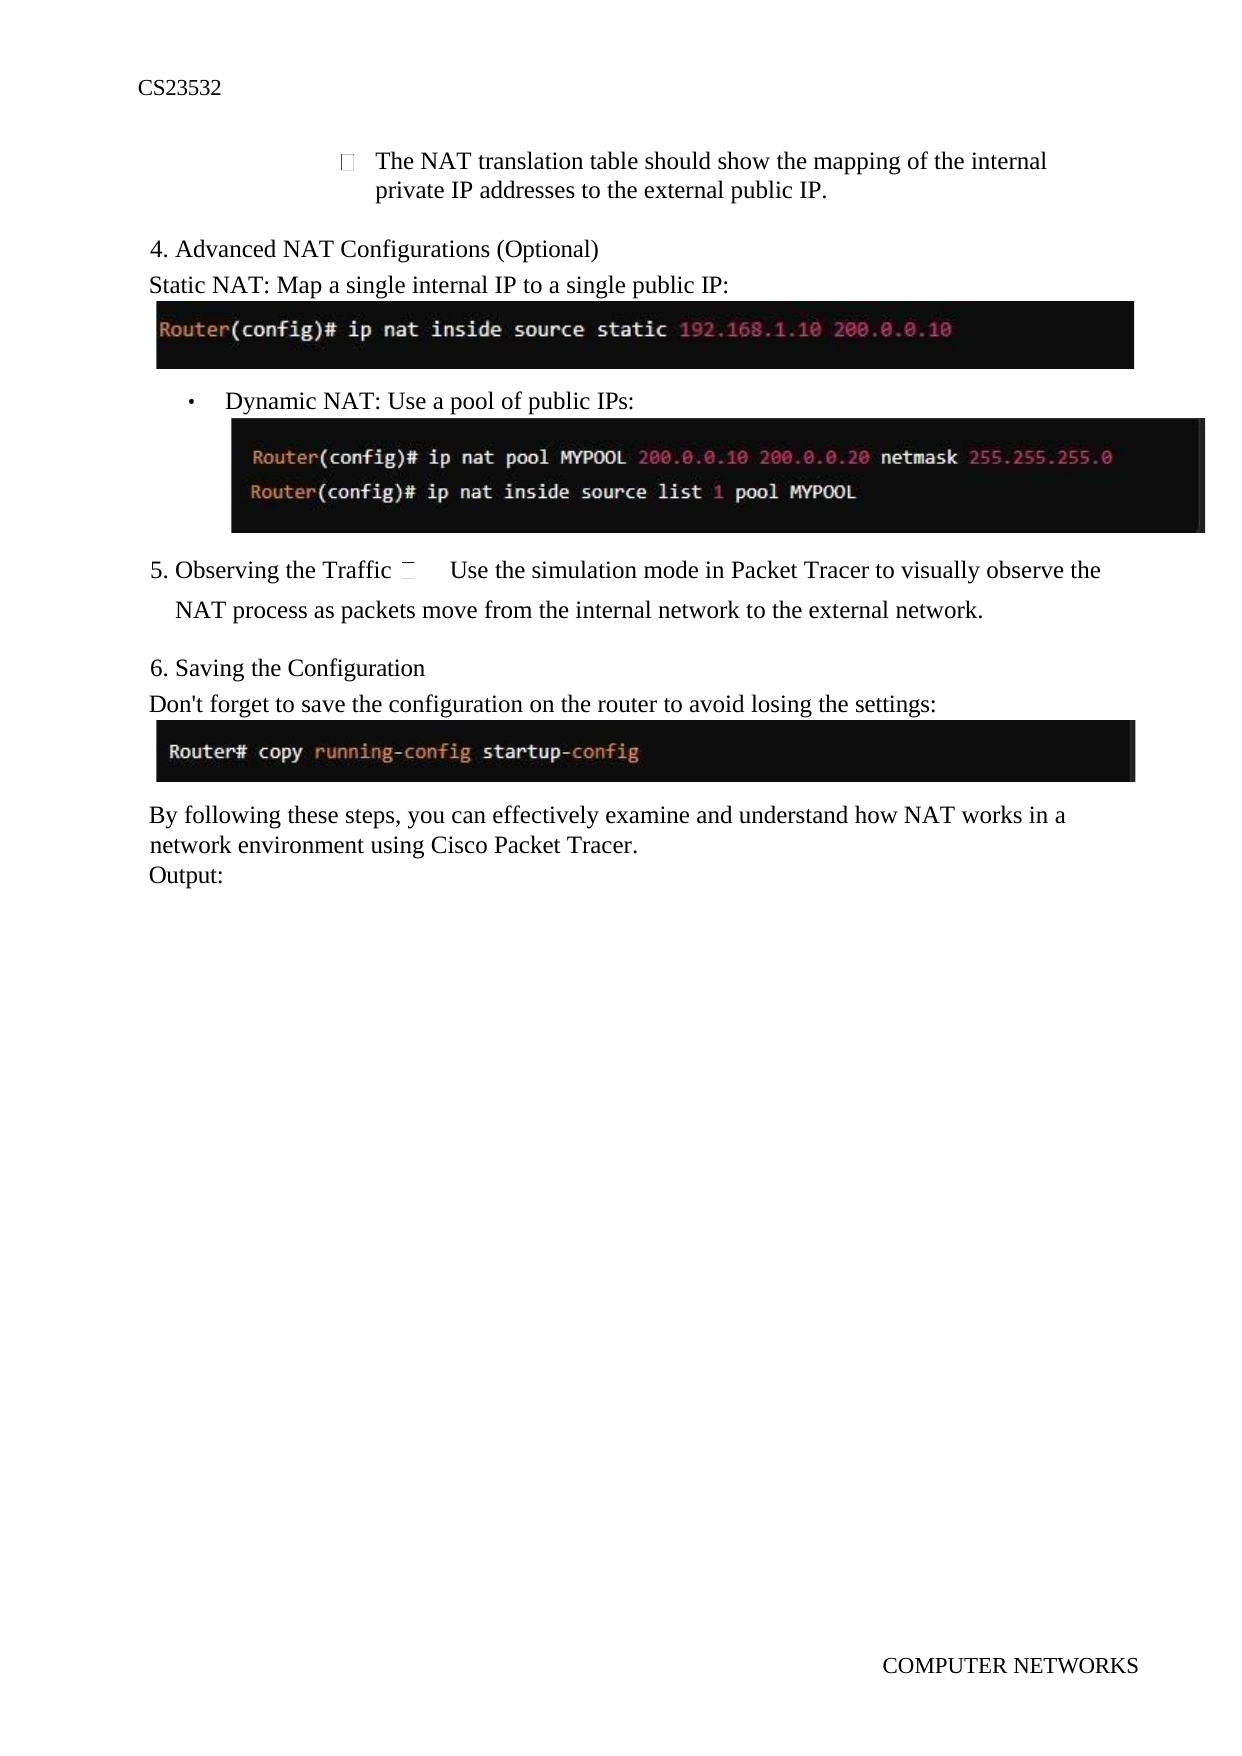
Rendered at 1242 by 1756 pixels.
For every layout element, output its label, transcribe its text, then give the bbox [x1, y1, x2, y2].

list Saving the Configuration [150, 653, 1217, 682]
text Static NAT: Map a single internal IP to a single public IP: [148, 270, 1217, 299]
text By following these steps, you can effectively examine and understand how NAT works in a network environment using Cisco Packet Tracer. [148, 736, 1100, 859]
text Output: [148, 861, 1217, 889]
picture [156, 301, 1135, 369]
picture [231, 418, 1206, 533]
list Dynamic NAT: Use a pool of public IPs: [187, 316, 1217, 416]
text Don't forget to save the configuration on the router to avoid losing the settings: [148, 689, 1217, 718]
list Observing the Traffic Use the simulation mode in Packet Tracer to visually observe the NAT process as packets move from the internal network to the external network. [150, 555, 1154, 624]
text The NAT translation table should show the mapping of the internal private IP addresses to the external public IP. [375, 146, 1100, 204]
list Advanced NAT Configurations (Optional) [150, 234, 1217, 262]
picture [156, 720, 1136, 782]
picture [402, 562, 415, 579]
picture [337, 147, 377, 175]
